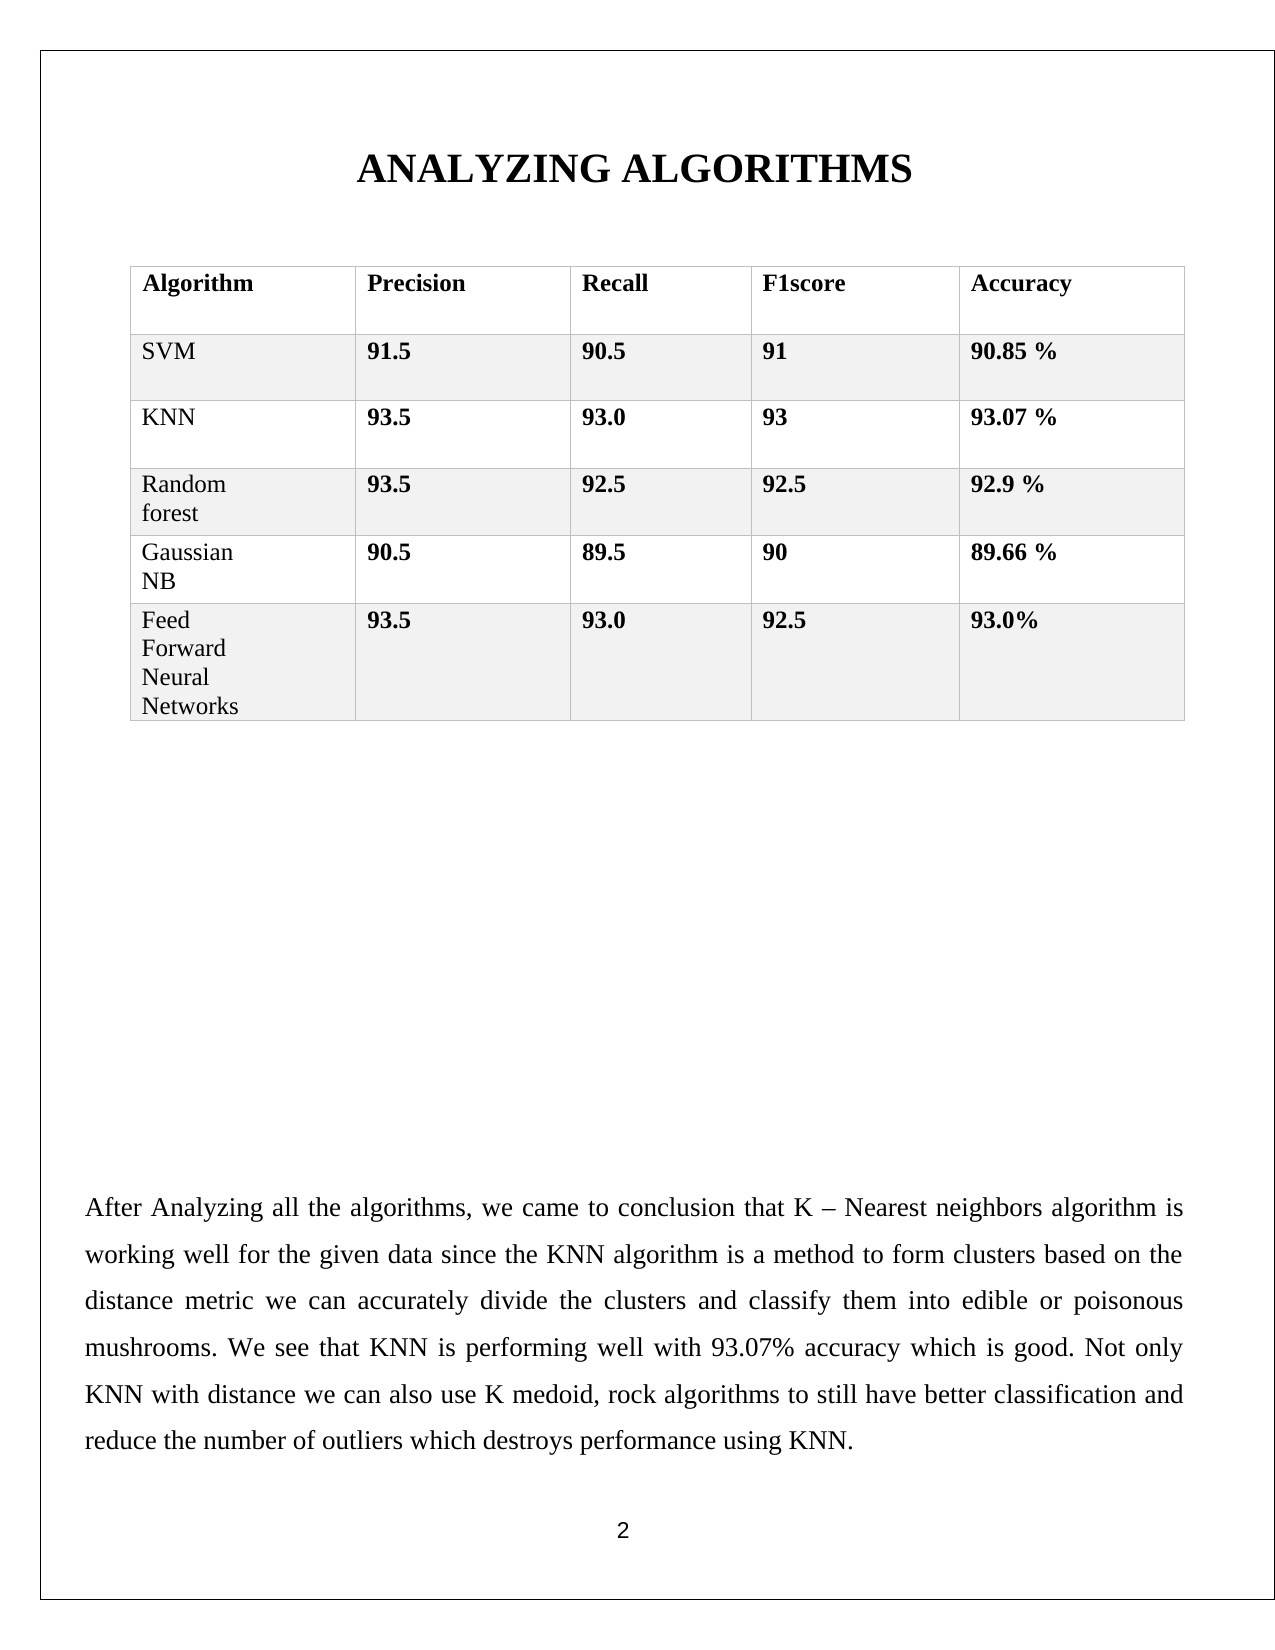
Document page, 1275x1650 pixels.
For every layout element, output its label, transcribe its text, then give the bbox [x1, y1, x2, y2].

table_cell 91 [752, 335, 959, 400]
table_cell 93.0 [571, 401, 751, 467]
table_cell 93.0% [960, 604, 1184, 720]
table_cell 93.5 [356, 469, 570, 535]
table_cell 92.5 [752, 604, 959, 720]
table_cell 93.0 [571, 604, 751, 720]
table_cell 91.5 [356, 335, 570, 400]
table_cell 90.5 [356, 536, 570, 603]
text ANALYZING ALGORITHMS [84, 144, 1185, 192]
table_cell 93.07 % [960, 401, 1184, 467]
table_cell Feed Forward Neural Networks [131, 604, 355, 720]
text After Analyzing all the algorithms, we came to conclusion that K – Nearest neighbors algorithm is working well for the given data since the KNN algorithm is a method to form clusters based on the distance metric we can accurately divide the clusters and classify them into edible or poisonous mushrooms. We see that KNN is performing well with 93.07% accuracy which is good. Not only KNN with distance we can also use K medoid, rock algorithms to still have better classification and reduce the number of outliers which destroys performance using KNN. [84, 1191, 1185, 1456]
table_cell 89.5 [571, 536, 751, 603]
table_cell 92.5 [752, 469, 959, 535]
table_cell 89.66 % [960, 536, 1184, 603]
table_cell Random forest [131, 469, 355, 535]
table_cell SVM [131, 335, 355, 400]
table_cell 90 [752, 536, 959, 603]
table_header Accuracy [960, 267, 1184, 333]
table_header F1score [752, 267, 959, 333]
table_cell 92.5 [571, 469, 751, 535]
table_cell 93 [752, 401, 959, 467]
table_cell Gaussian NB [131, 536, 355, 603]
table_cell 93.5 [356, 604, 570, 720]
table_cell 90.85 % [960, 335, 1184, 400]
table_header Precision [356, 267, 570, 333]
table_header Algorithm [131, 267, 355, 333]
table_cell 92.9 % [960, 469, 1184, 535]
table_cell KNN [131, 401, 355, 467]
table_cell 90.5 [571, 335, 751, 400]
table_header Recall [571, 267, 751, 333]
table_cell 93.5 [356, 401, 570, 467]
